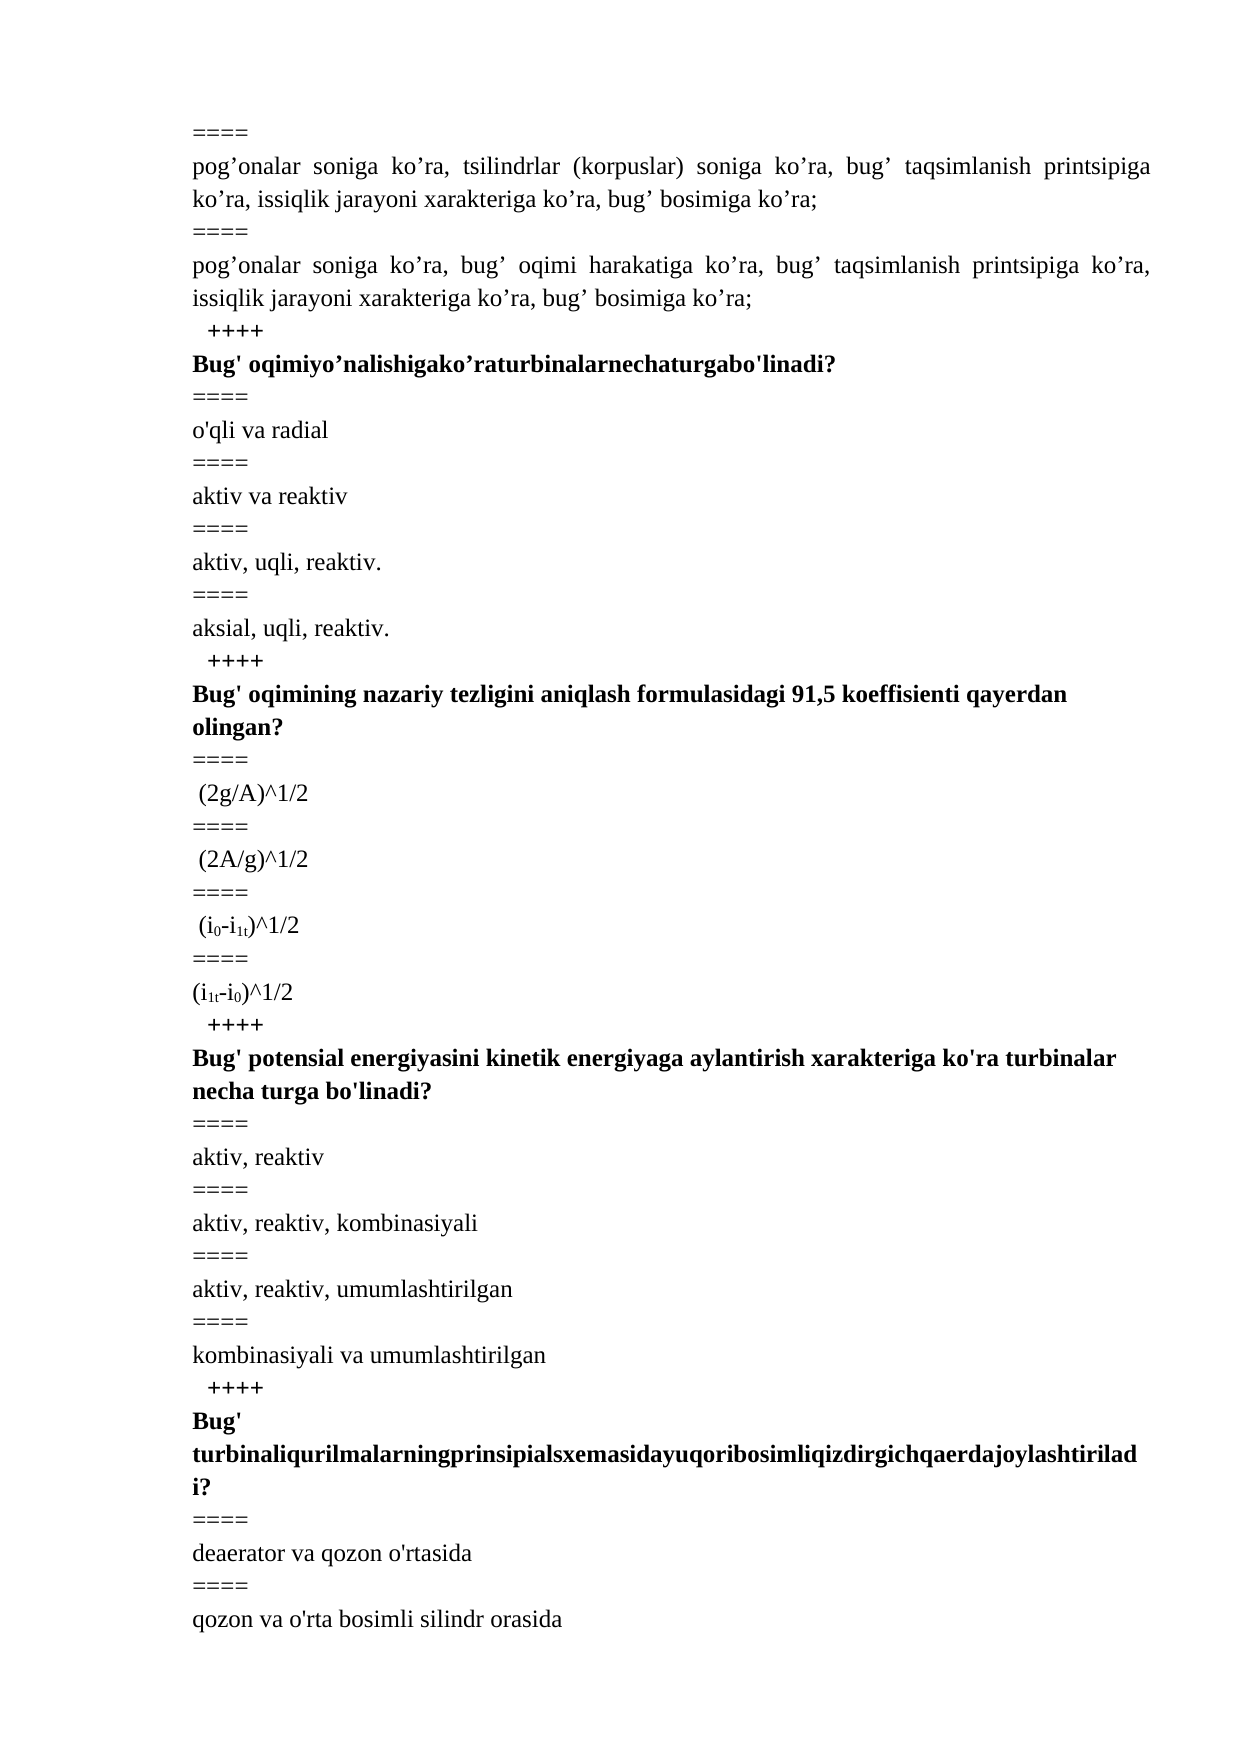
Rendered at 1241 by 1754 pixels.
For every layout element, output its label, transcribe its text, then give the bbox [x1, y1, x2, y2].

text (2A/g)^1/2 [192, 844, 1152, 873]
text ==== [192, 812, 1152, 840]
text ==== [192, 746, 1152, 774]
text ==== [192, 514, 1152, 543]
text (2g/A)^1/2 [192, 778, 1152, 807]
text (i0-i1t)^1/2 [192, 911, 1152, 939]
text aktiv, reaktiv [192, 1142, 1152, 1171]
text ==== [192, 944, 1152, 972]
text ==== [192, 448, 1152, 477]
text pog’onalar soniga ko’ra, bug’ oqimi harakatiga ko’ra, bug’ taqsimlanish printsipiga ko’ra, issiqlik jarayoni xarakteriga ko’ra, bug’ bosimiga ko’ra; [192, 250, 1152, 312]
text ==== [192, 1175, 1152, 1203]
text kombinasiyali va umumlashtirilgan [192, 1340, 1152, 1369]
text aktiv, reaktiv, kombinasiyali [192, 1208, 1152, 1237]
text ++++ [207, 316, 1152, 345]
text Bug' oqimiyo’nalishigako’raturbinalarnechaturgabo'linadi? [192, 349, 1152, 378]
text deaerator va qozon o'rtasida [192, 1538, 1152, 1567]
text aktiv va reaktiv [192, 481, 1152, 510]
text ==== [192, 1109, 1152, 1137]
text aksial, uqli, reaktiv. [192, 613, 1152, 642]
text qozon va o'rta bosimli silindr orasida [192, 1604, 1152, 1633]
text ==== [192, 878, 1152, 906]
text ==== [192, 1571, 1152, 1600]
text Bug' oqimining nazariy tezligini aniqlash formulasidagi 91,5 koeffisienti qayerdan olingan? [192, 679, 1152, 741]
text ==== [192, 118, 1152, 147]
text o'qli va radial [192, 415, 1152, 444]
text aktiv, reaktiv, umumlashtirilgan [192, 1274, 1152, 1303]
text aktiv, uqli, reaktiv. [192, 547, 1152, 576]
text ==== [192, 1241, 1152, 1269]
text ==== [192, 580, 1152, 609]
text Bug' turbinaliqurilmalarningprinsipialsxemasidayuqoribosimliqizdirgichqaerdajoylashtiriladi? [192, 1406, 1152, 1501]
text ++++ [207, 646, 1152, 675]
text ==== [192, 1505, 1152, 1534]
text pog’onalar soniga ko’ra, tsilindrlar (korpuslar) soniga ko’ra, bug’ taqsimlanish printsipiga ko’ra, issiqlik jarayoni xarakteriga ko’ra, bug’ bosimiga ko’ra; [192, 151, 1152, 213]
text ++++ [207, 1010, 1152, 1038]
text Bug' potensial energiyasini kinetik energiyaga aylantirish xarakteriga ko'ra turbinalar necha turga bo'linadi? [192, 1043, 1152, 1104]
text (i1t-i0)^1/2 [192, 977, 1152, 1005]
text ==== [192, 382, 1152, 411]
text ++++ [207, 1373, 1152, 1402]
text ==== [192, 1307, 1152, 1336]
text ==== [192, 217, 1152, 246]
